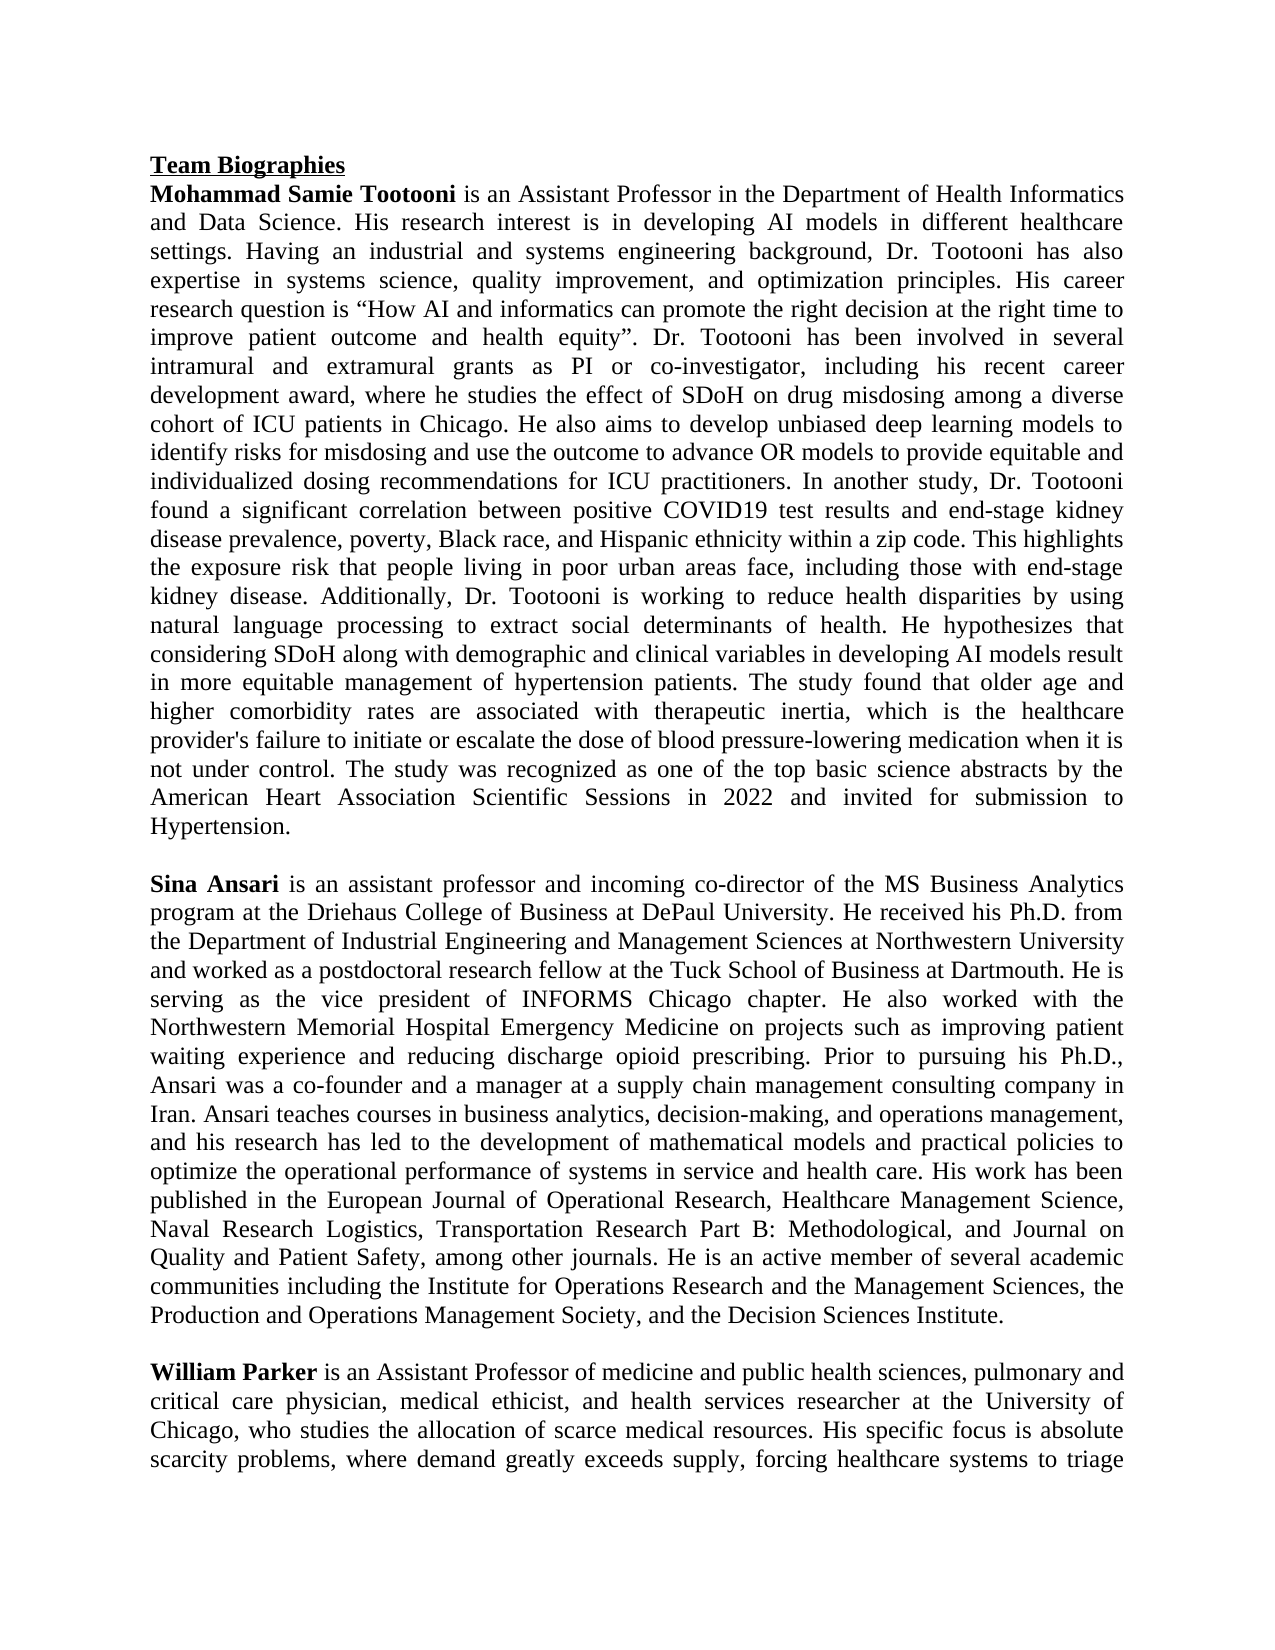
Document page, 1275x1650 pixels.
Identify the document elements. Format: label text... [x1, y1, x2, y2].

text Sina Ansari is an assistant professor and incoming co-director of the MS Business Analytics program at the Driehaus College of Business at DePaul University. He received his Ph.D. from the Department of Industrial Engineering and Management Sciences at Northwestern University and worked as a postdoctoral research fellow at the Tuck School of Business at Dartmouth. He is serving as the vice president of INFORMS Chicago chapter. He also worked with the Northwestern Memorial Hospital Emergency Medicine on projects such as improving patient waiting experience and reducing discharge opioid prescribing. Prior to pursuing his Ph.D., Ansari was a co-founder and a manager at a supply chain management consulting company in Iran. Ansari teaches courses in business analytics, decision-making, and operations management, and his research has led to the development of mathematical models and practical policies to optimize the operational performance of systems in service and health care. His work has been published in the European Journal of Operational Research, Healthcare Management Science, Naval Research Logistics, Transportation Research Part B: Methodological, and Journal on Quality and Patient Safety, among other journals. He is an active member of several academic communities including the Institute for Operations Research and the Management Sciences, the Production and Operations Management Society, and the Decision Sciences Institute. [150, 869, 1125, 1329]
text Mohammad Samie Tootooni is an Assistant Professor in the Department of Health Informatics and Data Science. His research interest is in developing AI models in different healthcare settings. Having an industrial and systems engineering background, Dr. Tootooni has also expertise in systems science, quality improvement, and optimization principles. His career research question is “How AI and informatics can promote the right decision at the right time to improve patient outcome and health equity”. Dr. Tootooni has been involved in several intramural and extramural grants as PI or co-investigator, including his recent career development award, where he studies the effect of SDoH on drug misdosing among a diverse cohort of ICU patients in Chicago. He also aims to develop unbiased deep learning models to identify risks for misdosing and use the outcome to advance OR models to provide equitable and individualized dosing recommendations for ICU practitioners. In another study, Dr. Tootooni found a significant correlation between positive COVID19 test results and end-stage kidney disease prevalence, poverty, Black race, and Hispanic ethnicity within a zip code. This highlights the exposure risk that people living in poor urban areas face, including those with end-stage kidney disease. Additionally, Dr. Tootooni is working to reduce health disparities by using natural language processing to extract social determinants of health. He hypothesizes that considering SDoH along with demographic and clinical variables in developing AI models result in more equitable management of hypertension patients. The study found that older age and higher comorbidity rates are associated with therapeutic inertia, which is the healthcare provider's failure to initiate or escalate the dose of blood pressure-lowering medication when it is not under control. The study was recognized as one of the top basic science abstracts by the American Heart Association Scientific Sessions in 2022 and invited for submission to Hypertension. [150, 179, 1125, 840]
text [150, 1357, 1125, 1472]
text Team Biographies [150, 150, 1125, 179]
